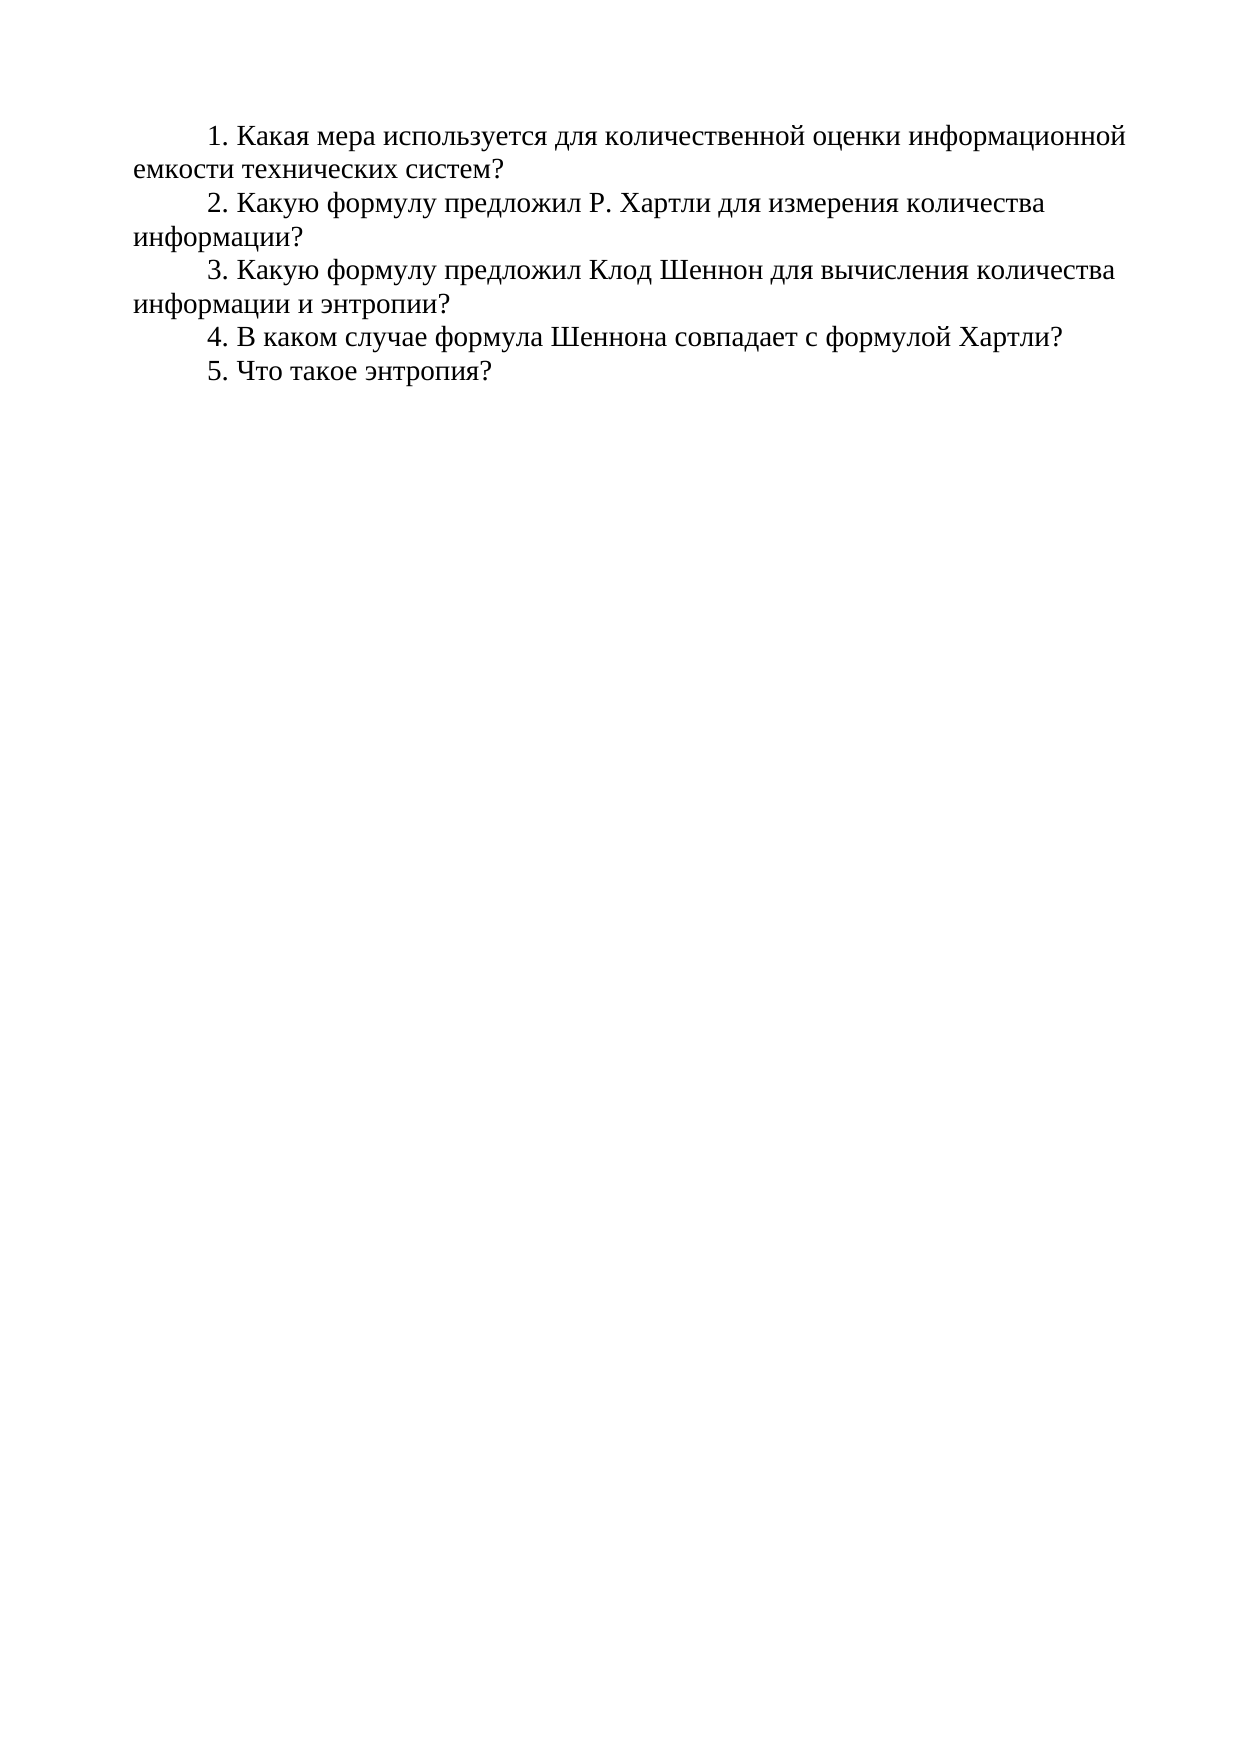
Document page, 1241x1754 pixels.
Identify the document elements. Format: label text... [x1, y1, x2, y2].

subtitle Какую формулу предложил Р. Хартли для измерения количества информации? [133, 185, 1152, 252]
subtitle Какую формулу предложил Клод Шеннон для вычисления количества информации и энтропии? [133, 252, 1152, 319]
subtitle Что такое энтропия? [133, 353, 1152, 386]
subtitle В каком случае формула Шеннона совпадает с формулой Хартли? [133, 319, 1152, 353]
subtitle Какая мера используется для количественной оценки информационной емкости технических систем? [133, 118, 1152, 185]
